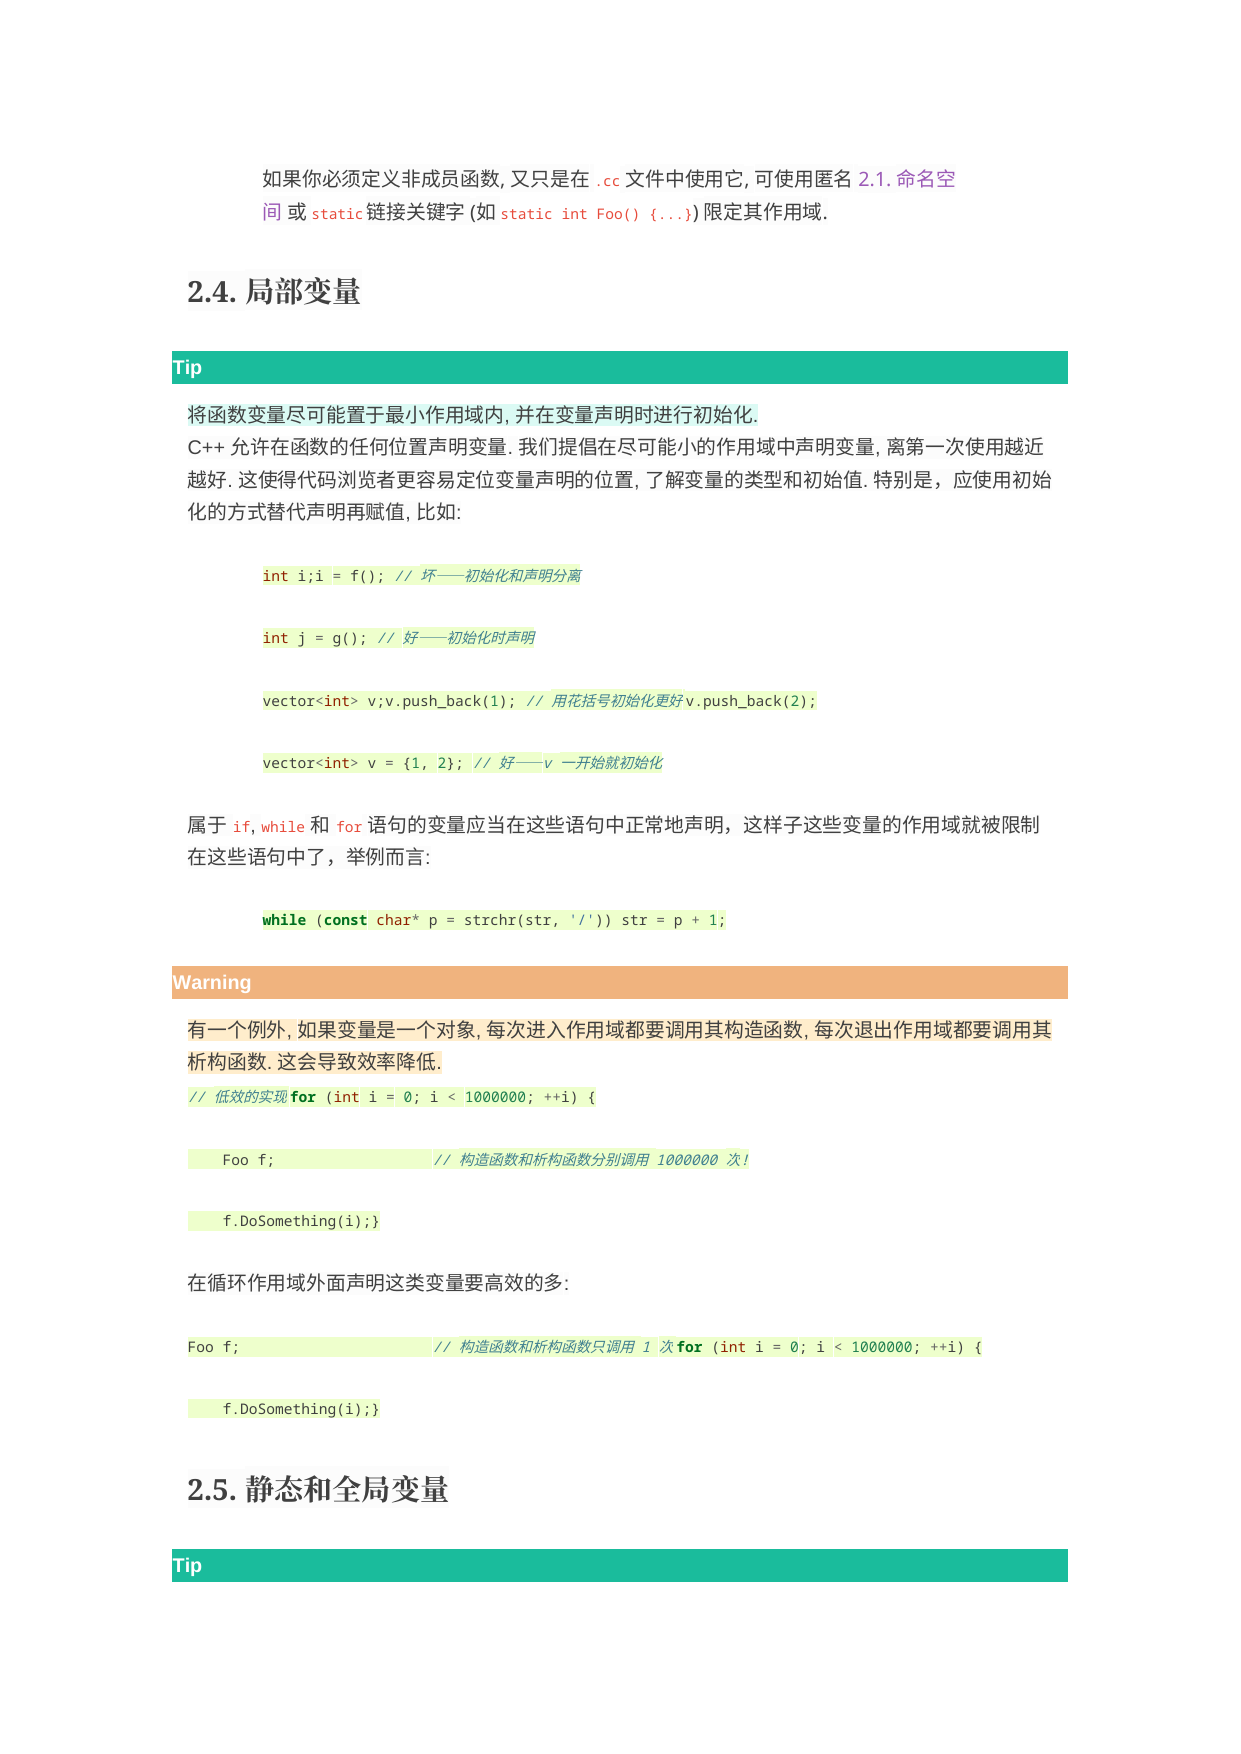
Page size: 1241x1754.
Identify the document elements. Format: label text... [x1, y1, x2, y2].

text Warning [172, 966, 1068, 999]
text 如果你必须定义非成员函数, 又只是在 .cc 文件中使用它, 可使用匿名 2.1. 命名空间 或 static链接关键字 (如 static int Foo() {...}) 限定其作用域. [262, 162, 978, 227]
text Foo f; // 构造函数和析构函数只调用 1 次for (int i = 0; i < 1000000; ++i) { [187, 1330, 1053, 1362]
subtitle 2.4. 局部变量 [187, 257, 1053, 322]
text C++ 允许在函数的任何位置声明变量. 我们提倡在尽可能小的作用域中声明变量, 离第一次使用越近越好. 这使得代码浏览者更容易定位变量声明的位置, 了解变量的类型和初始值. 特别是，应使用初始化的方式替代声明再赋值, 比如: [187, 431, 1053, 529]
text f.DoSomething(i);} [187, 1392, 1053, 1425]
text int i;i = f(); // 坏——初始化和声明分离 [262, 559, 978, 591]
text Foo f; // 构造函数和析构函数分别调用 1000000 次! [187, 1142, 1053, 1175]
text vector<int> v = {1, 2}; // 好——v 一开始就初始化 [262, 746, 978, 779]
text 在循环作用域外面声明这类变量要高效的多: [187, 1267, 1053, 1300]
text while (const char* p = strchr(str, '/')) str = p + 1; [262, 904, 978, 936]
text Tip [172, 1549, 1068, 1582]
text Tip [172, 351, 1068, 384]
text f.DoSomething(i);} [187, 1205, 1053, 1237]
text vector<int> v;v.push_back(1); // 用花括号初始化更好v.push_back(2); [262, 684, 978, 716]
text 有一个例外, 如果变量是一个对象, 每次进入作用域都要调用其构造函数, 每次退出作用域都要调用其析构函数. 这会导致效率降低. [187, 1014, 1053, 1079]
text // 低效的实现for (int i = 0; i < 1000000; ++i) { [187, 1080, 1053, 1112]
text 属于 if, while 和 for 语句的变量应当在这些语句中正常地声明，这样子这些变量的作用域就被限制在这些语句中了，举例而言: [187, 809, 1053, 874]
subtitle 2.5. 静态和全局变量 [187, 1455, 1053, 1520]
text int j = g(); // 好——初始化时声明 [262, 621, 978, 654]
text 将函数变量尽可能置于最小作用域内, 并在变量声明时进行初始化. [187, 399, 1053, 431]
